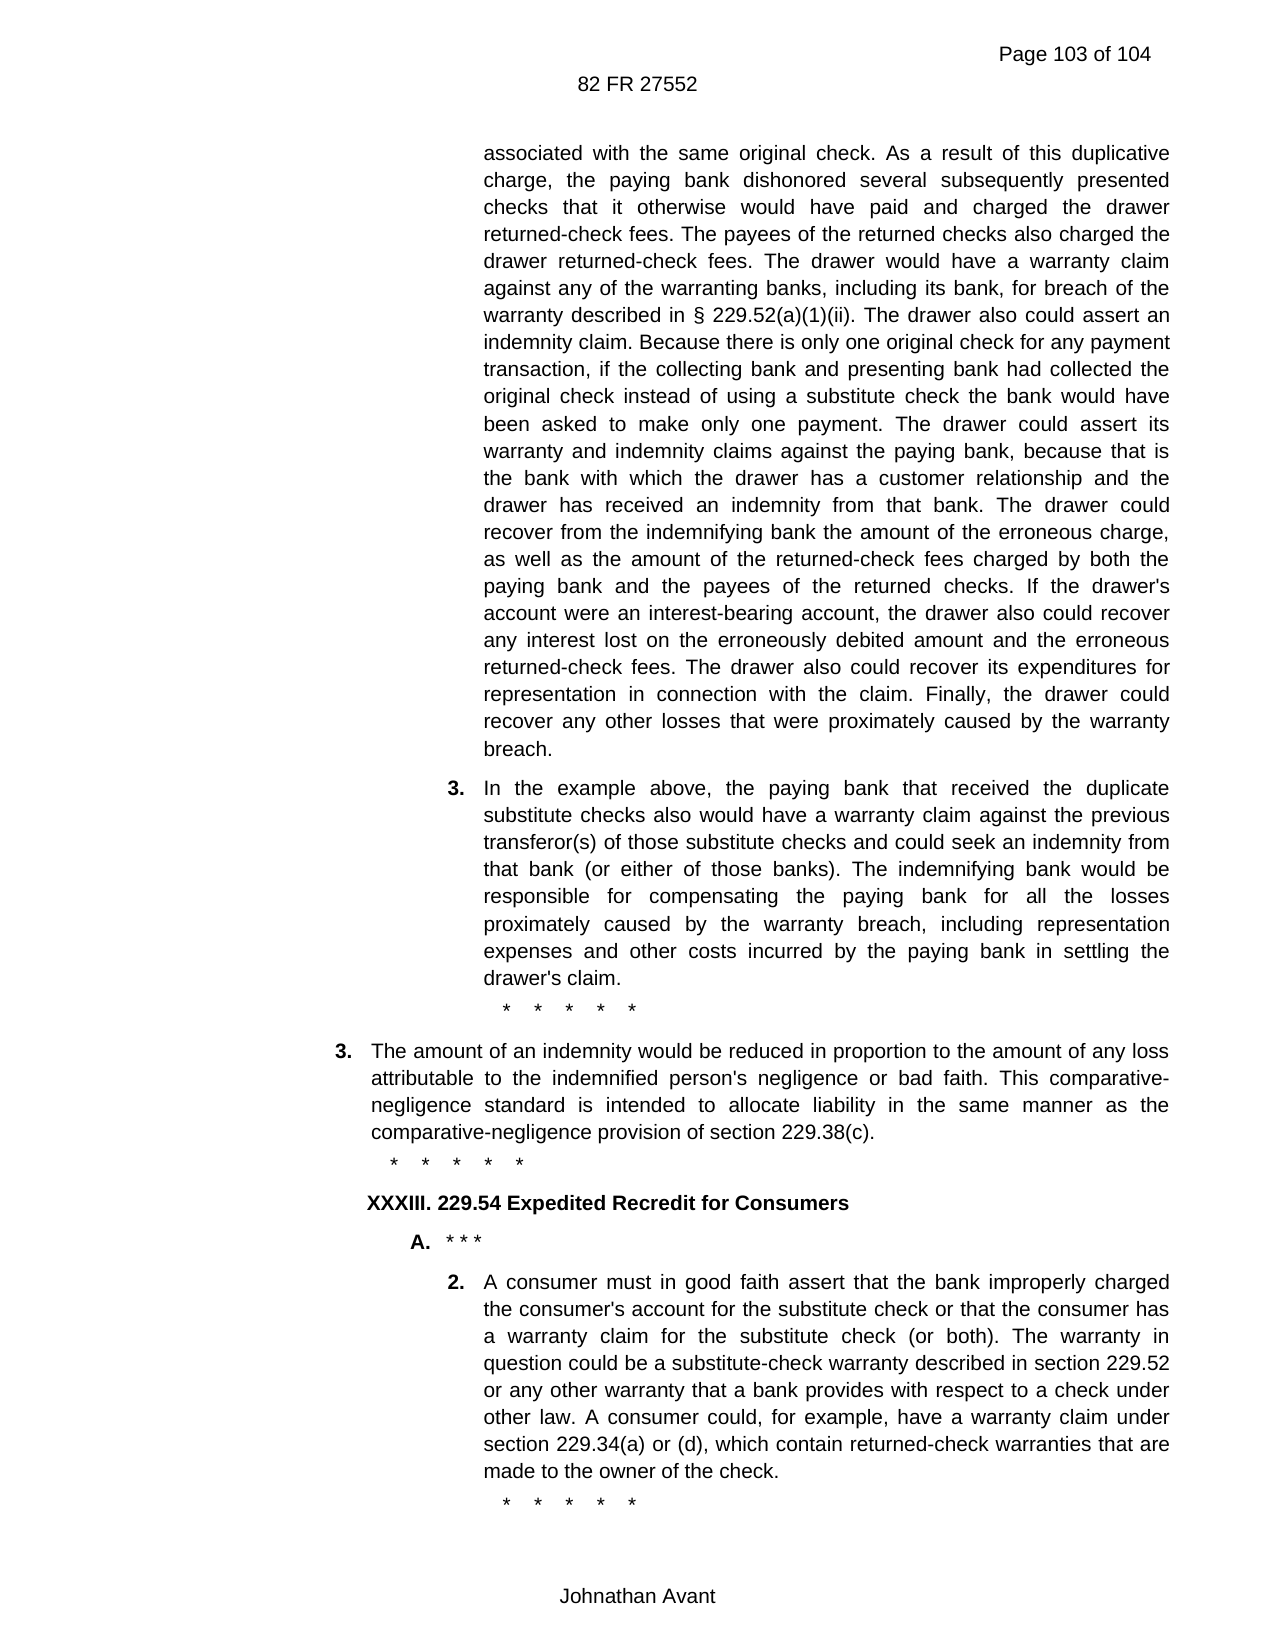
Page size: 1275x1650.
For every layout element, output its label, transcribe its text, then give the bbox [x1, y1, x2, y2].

list dit for Consumers [367, 1189, 1171, 1214]
list In the example above, the paying bank that received the duplicate substitute checks also would have a warranty claim against the previous transferor(s) of those substitute checks and could seek an indemnity from that bank (or either of those banks). The indemnifying bank would be responsible for compensating the paying bank for all the losses proximately caused by the warranty breach, including representation expenses and other costs incurred by the paying bank in settling the drawer's claim. [442, 773, 1171, 989]
list The amount of an indemnity would be reduced in proportion to the amount of any loss attributable to the indemnified person's negligence or bad faith. This comparative-negligence standard is intended to allocate liability in the same manner as the comparative-negligence provision of section 229.38(c). [329, 1035, 1171, 1144]
text * * * * * [479, 996, 1171, 1023]
list A consumer must in good faith assert that the bank improperly charged the consumer's account for the substitute check or that the consumer has a warranty claim for the substitute check (or both). The warranty in question could be a substitute-check warranty described in section 229.52 or any other warranty that a bank provides with respect to a check under other law. A consumer could, for example, have a warranty claim under section 229.34(a) or (d), which contain returned-check warranties that are made to the owner of the check. [442, 1267, 1171, 1483]
text * * * * * [479, 1489, 1171, 1517]
list * * * [404, 1227, 1171, 1254]
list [442, 137, 1171, 760]
text * * * * * [367, 1150, 1171, 1177]
